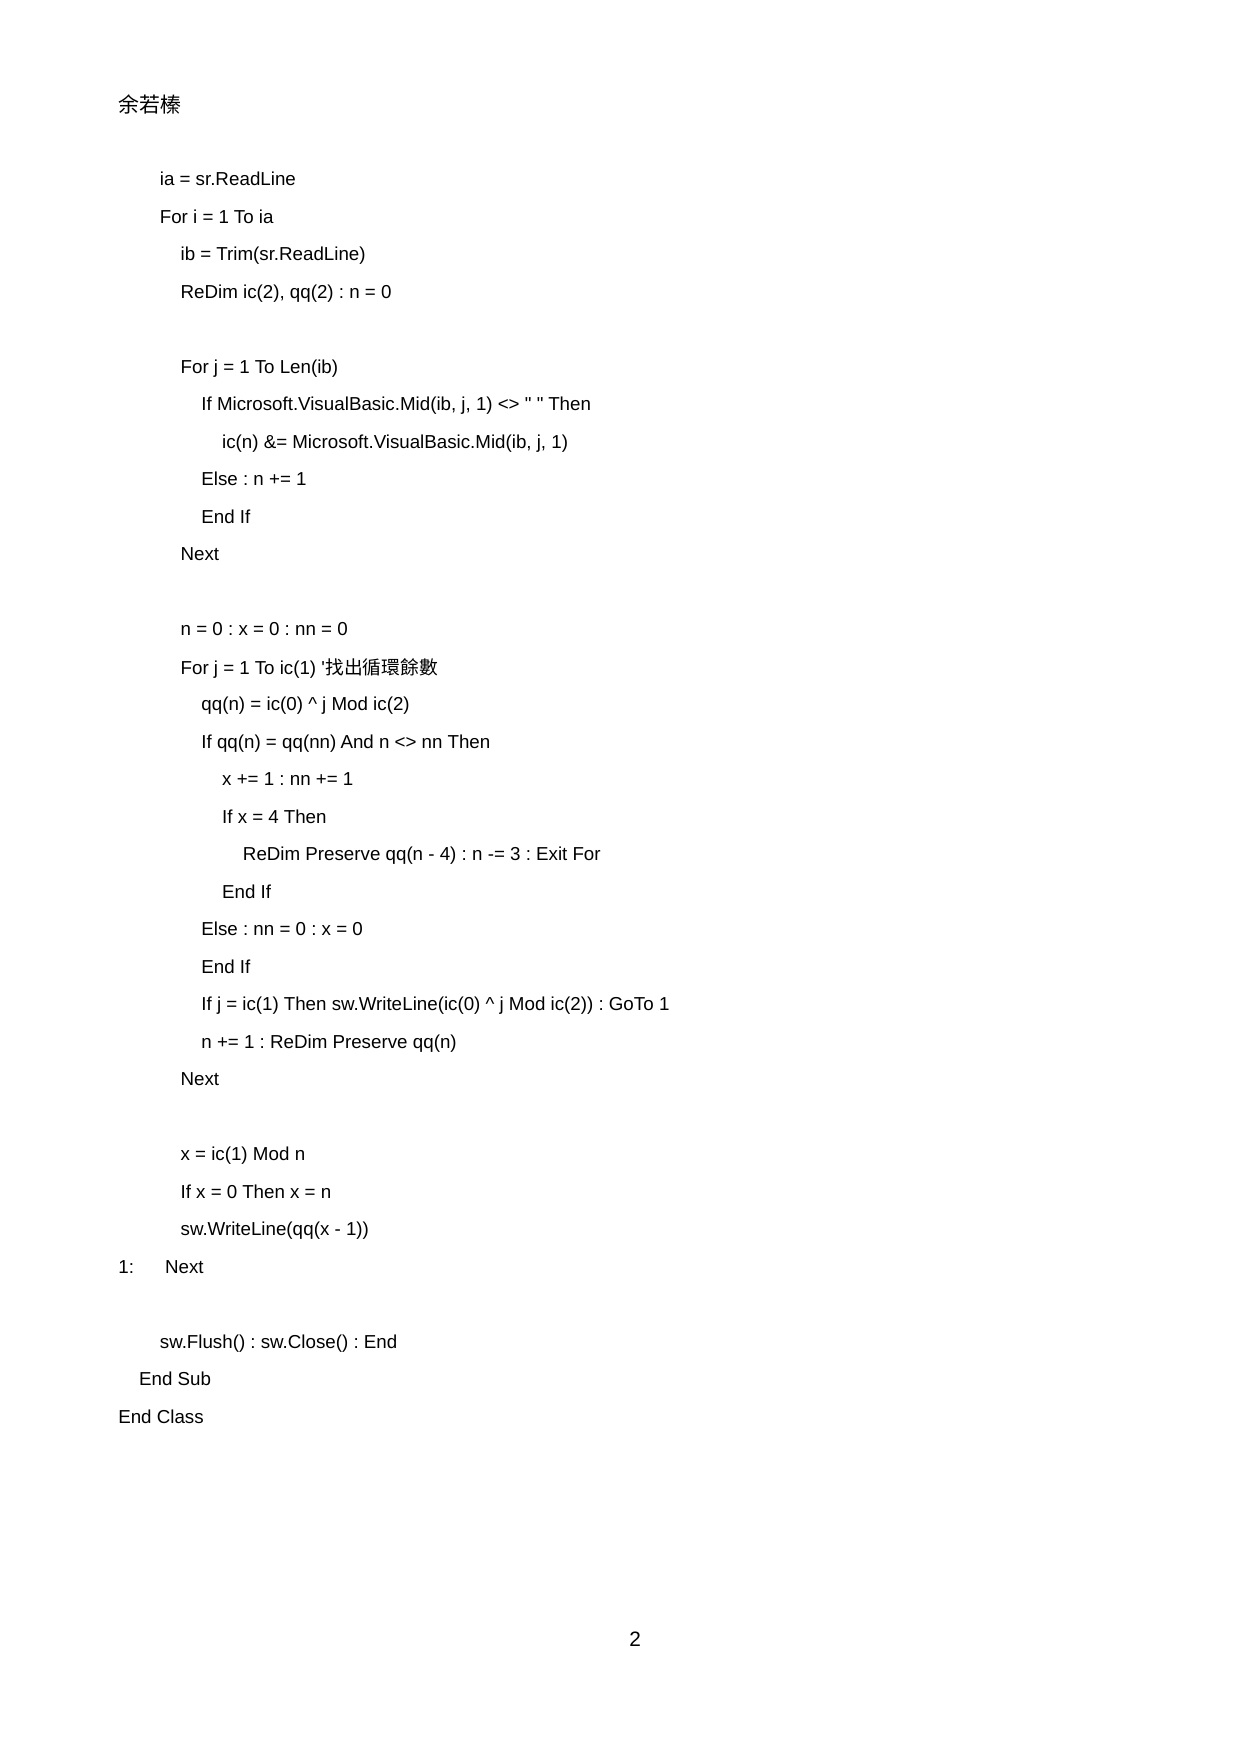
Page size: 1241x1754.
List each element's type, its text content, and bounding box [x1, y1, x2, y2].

text End If [118, 948, 1152, 985]
text End If [118, 873, 1152, 910]
text sw.WriteLine(qq(x - 1)) [118, 1210, 1152, 1248]
text ia = sr.ReadLine [118, 160, 1152, 198]
text If x = 0 Then x = n [118, 1173, 1152, 1210]
text Next [118, 535, 1152, 573]
text If Microsoft.VisualBasic.Mid(ib, j, 1) <> " " Then [118, 385, 1152, 423]
text For j = 1 To Len(ib) [118, 348, 1152, 385]
text ic(n) &= Microsoft.VisualBasic.Mid(ib, j, 1) [118, 423, 1152, 460]
text Else : n += 1 [118, 460, 1152, 498]
text For i = 1 To ia [118, 198, 1152, 235]
text If qq(n) = qq(nn) And n <> nn Then [118, 723, 1152, 760]
text Else : nn = 0 : x = 0 [118, 910, 1152, 948]
text n += 1 : ReDim Preserve qq(n) [118, 1023, 1152, 1060]
text x = ic(1) Mod n [118, 1135, 1152, 1173]
text sw.Flush() : sw.Close() : End [118, 1323, 1152, 1360]
text n = 0 : x = 0 : nn = 0 [118, 610, 1152, 648]
text ReDim Preserve qq(n - 4) : n -= 3 : Exit For [118, 835, 1152, 873]
text qq(n) = ic(0) ^ j Mod ic(2) [118, 685, 1152, 723]
text End Sub [118, 1360, 1152, 1398]
text Next [118, 1060, 1152, 1098]
text For j = 1 To ic(1) '找出循環餘數 [118, 648, 1152, 685]
text x += 1 : nn += 1 [118, 760, 1152, 798]
text End If [118, 498, 1152, 535]
text If x = 4 Then [118, 798, 1152, 835]
text ReDim ic(2), qq(2) : n = 0 [118, 273, 1152, 310]
text 1: Next [118, 1248, 1152, 1285]
text ib = Trim(sr.ReadLine) [118, 235, 1152, 273]
text If j = ic(1) Then sw.WriteLine(ic(0) ^ j Mod ic(2)) : GoTo 1 [118, 985, 1152, 1023]
text End Class [118, 1398, 1152, 1435]
